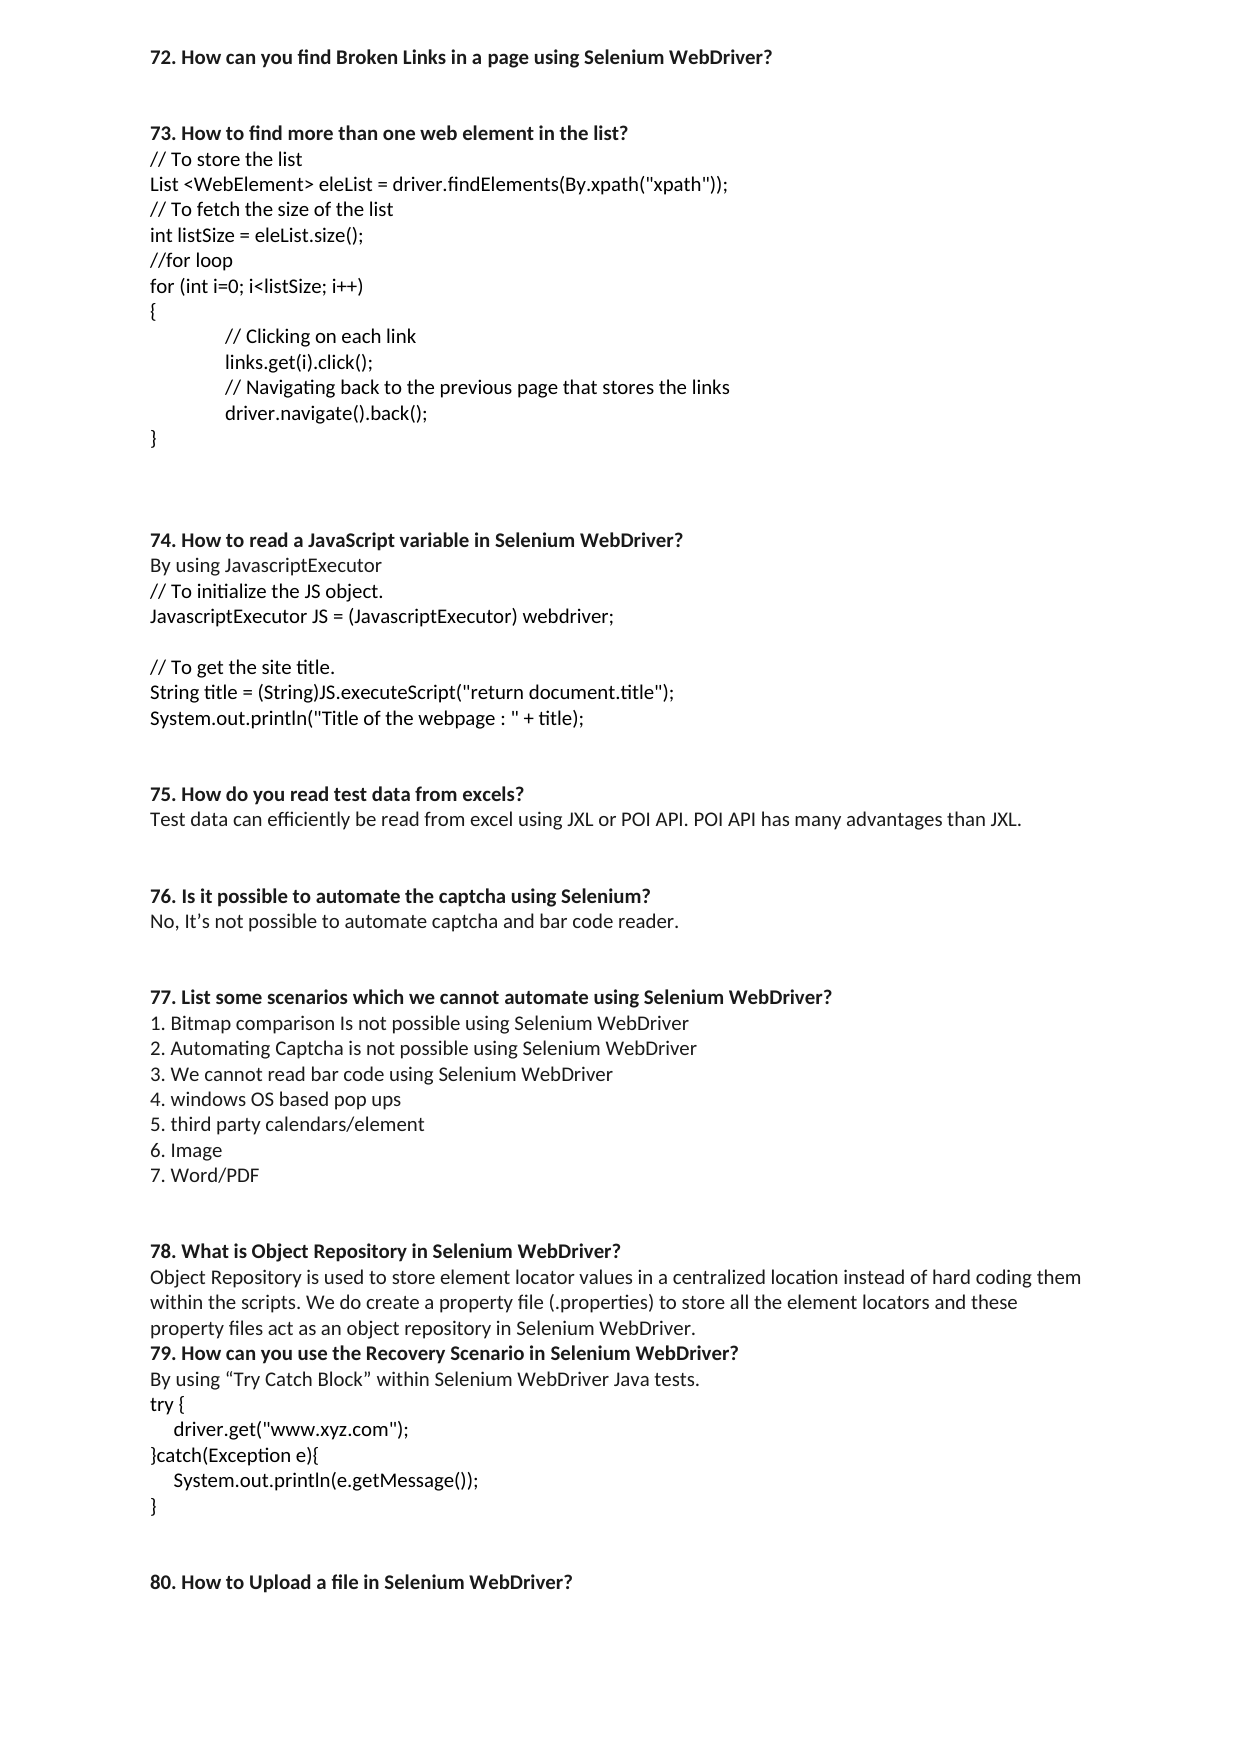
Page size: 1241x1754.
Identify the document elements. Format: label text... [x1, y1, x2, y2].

text //for loop [150, 247, 1090, 273]
text 76. Is it possible to automate the captcha using Selenium? [150, 883, 1090, 908]
text links.get(i).click(); [150, 349, 1090, 374]
text 2. Automating Captcha is not possible using Selenium WebDriver [150, 1035, 1090, 1061]
text No, It’s not possible to automate captcha and bar code reader. [150, 908, 1090, 934]
text // To fetch the size of the list [150, 197, 1090, 222]
text 77. List some scenarios which we cannot automate using Selenium WebDriver? [150, 984, 1090, 1010]
text } [150, 425, 1090, 451]
text for (int i=0; i<listSize; i++) [150, 273, 1090, 298]
text // To get the site title. [150, 654, 1090, 679]
text { [150, 298, 1090, 324]
text 6. Image [150, 1137, 1090, 1162]
text By using JavascriptExecutor [150, 552, 1090, 578]
text driver.get("www.xyz.com"); [150, 1417, 1090, 1442]
text 75. How do you read test data from excels? [150, 781, 1090, 807]
text // To store the list [150, 146, 1090, 171]
text // Navigating back to the previous page that stores the links [150, 374, 1090, 400]
text 74. How to read a JavaScript variable in Selenium WebDriver? [150, 527, 1090, 552]
text 5. third party calendars/element [150, 1112, 1090, 1137]
text System.out.println(e.getMessage()); [150, 1467, 1090, 1493]
text List <WebElement> eleList = driver.findElements(By.xpath("xpath")); [150, 171, 1090, 197]
text 3. We cannot read bar code using Selenium WebDriver [150, 1061, 1090, 1086]
text 73. How to find more than one web element in the list? [150, 120, 1090, 146]
text 1. Bitmap comparison Is not possible using Selenium WebDriver [150, 1010, 1090, 1035]
text JavascriptExecutor JS = (JavascriptExecutor) webdriver; [150, 603, 1090, 629]
text System.out.println("Title of the webpage : " + title); [150, 705, 1090, 730]
text String title = (String)JS.executeScript("return document.title"); [150, 679, 1090, 705]
text driver.navigate().back(); [150, 400, 1090, 425]
text Test data can efficiently be read from excel using JXL or POI API. POI API has many advantages than JXL. [150, 807, 1090, 832]
text 78. What is Object Repository in Selenium WebDriver? [150, 1239, 1090, 1264]
text } [150, 1493, 1090, 1518]
text try { [150, 1391, 1090, 1417]
text // Clicking on each link [150, 324, 1090, 349]
text 7. Word/PDF [150, 1162, 1090, 1188]
text 80. How to Upload a file in Selenium WebDriver? [150, 1569, 1090, 1594]
text // To initialize the JS object. [150, 578, 1090, 603]
text By using “Try Catch Block” within Selenium WebDriver Java tests. [150, 1366, 1090, 1391]
text 79. How can you use the Recovery Scenario in Selenium WebDriver? [150, 1340, 1090, 1366]
text 72. How can you find Broken Links in a page using Selenium WebDriver? [150, 44, 1090, 69]
text Object Repository is used to store element locator values in a centralized location instead of hard coding them within the scripts. We do create a property file (.properties) to store all the element locators and these property files act as an object repository in Selenium WebDriver. [150, 1264, 1090, 1340]
text 4. windows OS based pop ups [150, 1086, 1090, 1112]
text }catch(Exception e){ [150, 1442, 1090, 1467]
text int listSize = eleList.size(); [150, 222, 1090, 247]
